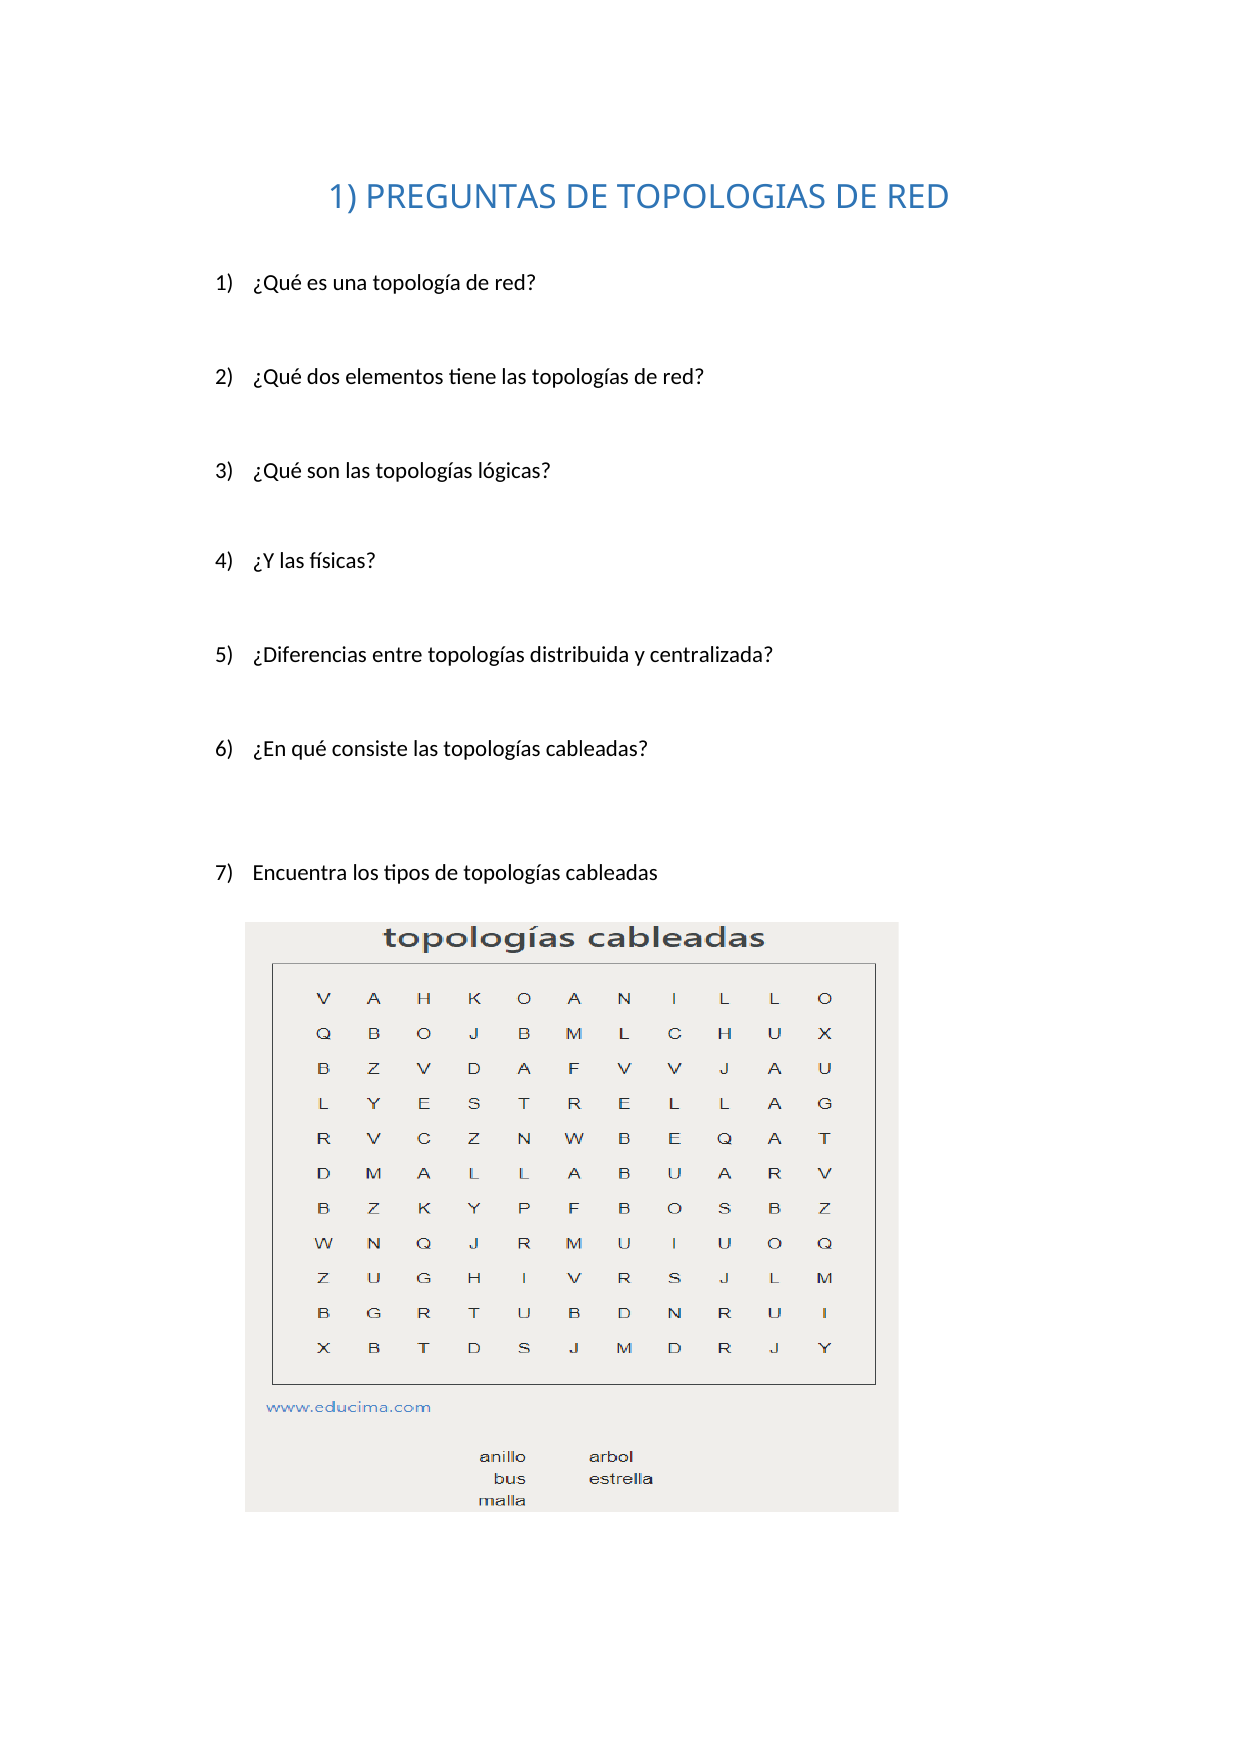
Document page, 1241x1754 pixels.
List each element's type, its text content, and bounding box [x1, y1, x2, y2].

list ¿Qué son las topologías lógicas? [215, 456, 1063, 484]
subtitle PREGUNTAS DE TOPOLOGIAS DE RED [215, 173, 1063, 218]
list ¿Y las físicas? [215, 547, 1063, 574]
list ¿Qué es una topología de red? [215, 268, 1063, 296]
list ¿Qué dos elementos tiene las topologías de red? [215, 362, 1063, 390]
list ¿Diferencias entre topologías distribuida y centralizada? [215, 640, 1063, 668]
list Encuentra los tipos de topologías cableadas [215, 858, 1063, 886]
picture [245, 922, 899, 1512]
list ¿En qué consiste las topologías cableadas? [215, 734, 1063, 762]
